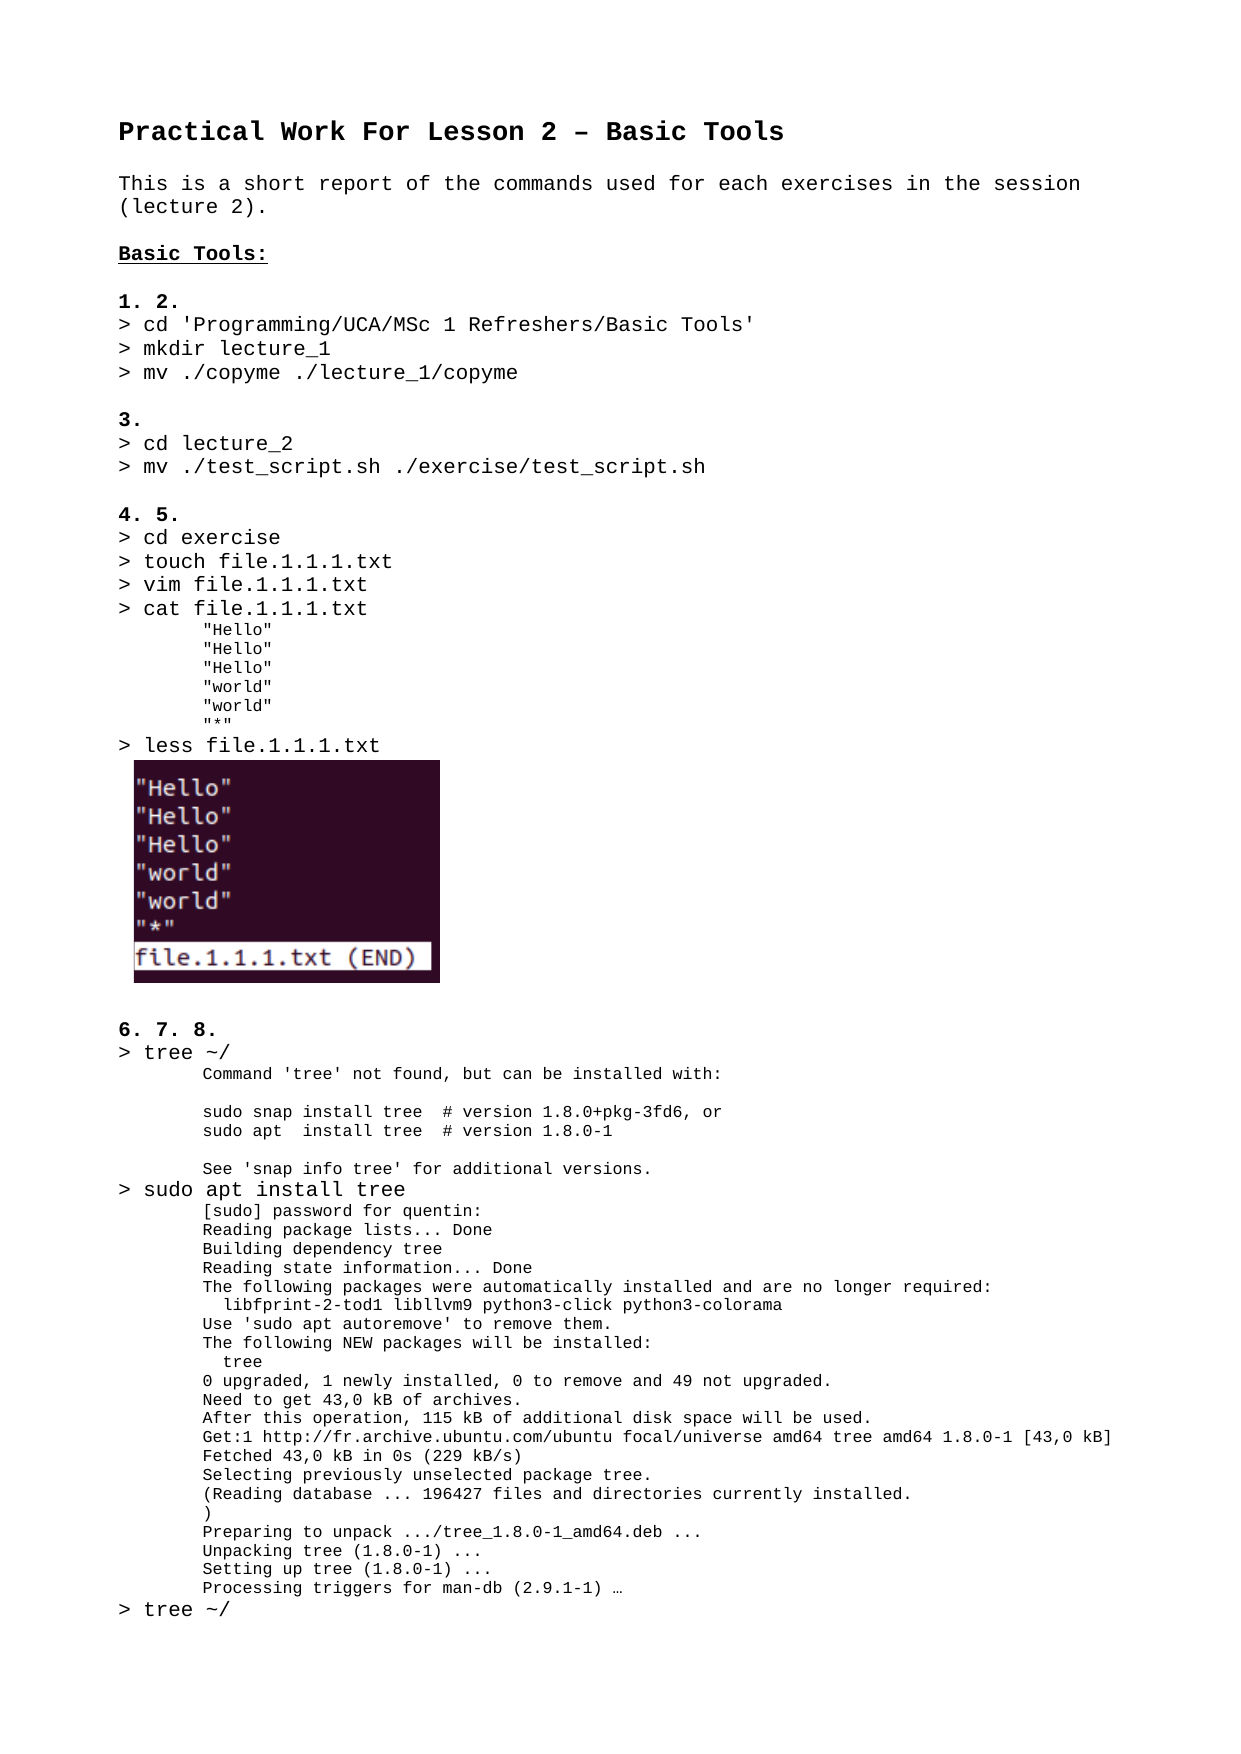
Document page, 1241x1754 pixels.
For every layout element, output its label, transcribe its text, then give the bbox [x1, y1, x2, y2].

text Unpacking tree (1.8.0-1) ... [118, 1542, 1122, 1561]
text Get:1 http://fr.archive.ubuntu.com/ubuntu focal/universe amd64 tree amd64 1.8.0-1 [43,0 kB] [118, 1429, 1122, 1448]
text Setting up tree (1.8.0-1) ... [118, 1561, 1122, 1580]
text Use 'sudo apt autoremove' to remove them. [118, 1316, 1122, 1335]
text 1. 2. [118, 291, 1122, 314]
text Fetched 43,0 kB in 0s (229 kB/s) [118, 1448, 1122, 1467]
text (Reading database ... 196427 files and directories currently installed. [118, 1486, 1122, 1504]
text > tree ~/ [118, 1599, 1122, 1622]
text > mv ./copyme ./lecture_1/copyme [118, 362, 1122, 385]
text 6. 7. 8. [118, 1019, 1122, 1042]
text The following packages were automatically installed and are no longer required: [118, 1278, 1122, 1297]
text sudo snap install tree # version 1.8.0+pkg-3fd6, or [118, 1104, 1122, 1122]
text sudo apt install tree # version 1.8.0-1 [118, 1122, 1122, 1141]
text > mkdir lecture_1 [118, 338, 1122, 362]
text > vim file.1.1.1.txt [118, 574, 1122, 598]
text [sudo] password for quentin: [118, 1203, 1122, 1222]
text Reading state information... Done [118, 1259, 1122, 1278]
text > mv ./test_script.sh ./exercise/test_script.sh [118, 456, 1122, 480]
text 0 upgraded, 1 newly installed, 0 to remove and 49 not upgraded. [118, 1372, 1122, 1391]
picture [133, 760, 440, 983]
text Selecting previously unselected package tree. [118, 1467, 1122, 1486]
text "world" [118, 697, 1122, 716]
text > cat file.1.1.1.txt [118, 598, 1122, 622]
text Practical Work For Lesson 2 – Basic Tools [118, 118, 1122, 149]
text > less file.1.1.1.txt [118, 735, 1122, 758]
text After this operation, 115 kB of additional disk space will be used. [118, 1410, 1122, 1429]
text Need to get 43,0 kB of archives. [118, 1391, 1122, 1410]
text > cd exercise [118, 527, 1122, 551]
text See 'snap info tree' for additional versions. [118, 1160, 1122, 1179]
text > tree ~/ [118, 1042, 1122, 1066]
text Building dependency tree [118, 1240, 1122, 1259]
text Reading package lists... Done [118, 1222, 1122, 1240]
text libfprint-2-tod1 libllvm9 python3-click python3-colorama [118, 1297, 1122, 1316]
text 3. [118, 409, 1122, 433]
text > cd 'Programming/UCA/MSc 1 Refreshers/Basic Tools' [118, 314, 1122, 338]
text This is a short report of the commands used for each exercises in the session (lecture 2). [118, 172, 1122, 220]
text tree [118, 1353, 1122, 1372]
text Preparing to unpack .../tree_1.8.0-1_amd64.deb ... [118, 1523, 1122, 1542]
text Command 'tree' not found, but can be installed with: [118, 1066, 1122, 1085]
text The following NEW packages will be installed: [118, 1335, 1122, 1353]
text 4. 5. [118, 503, 1122, 527]
text > sudo apt install tree [118, 1179, 1122, 1203]
text "world" [118, 678, 1122, 697]
text "Hello" [118, 641, 1122, 659]
text Processing triggers for man-db (2.9.1-1) … [118, 1580, 1122, 1599]
text "Hello" [118, 622, 1122, 641]
text > touch file.1.1.1.txt [118, 551, 1122, 574]
text "*" [118, 716, 1122, 735]
text "Hello" [118, 659, 1122, 678]
text > cd lecture_2 [118, 433, 1122, 456]
text ) [118, 1504, 1122, 1523]
text Basic Tools: [118, 243, 1122, 267]
